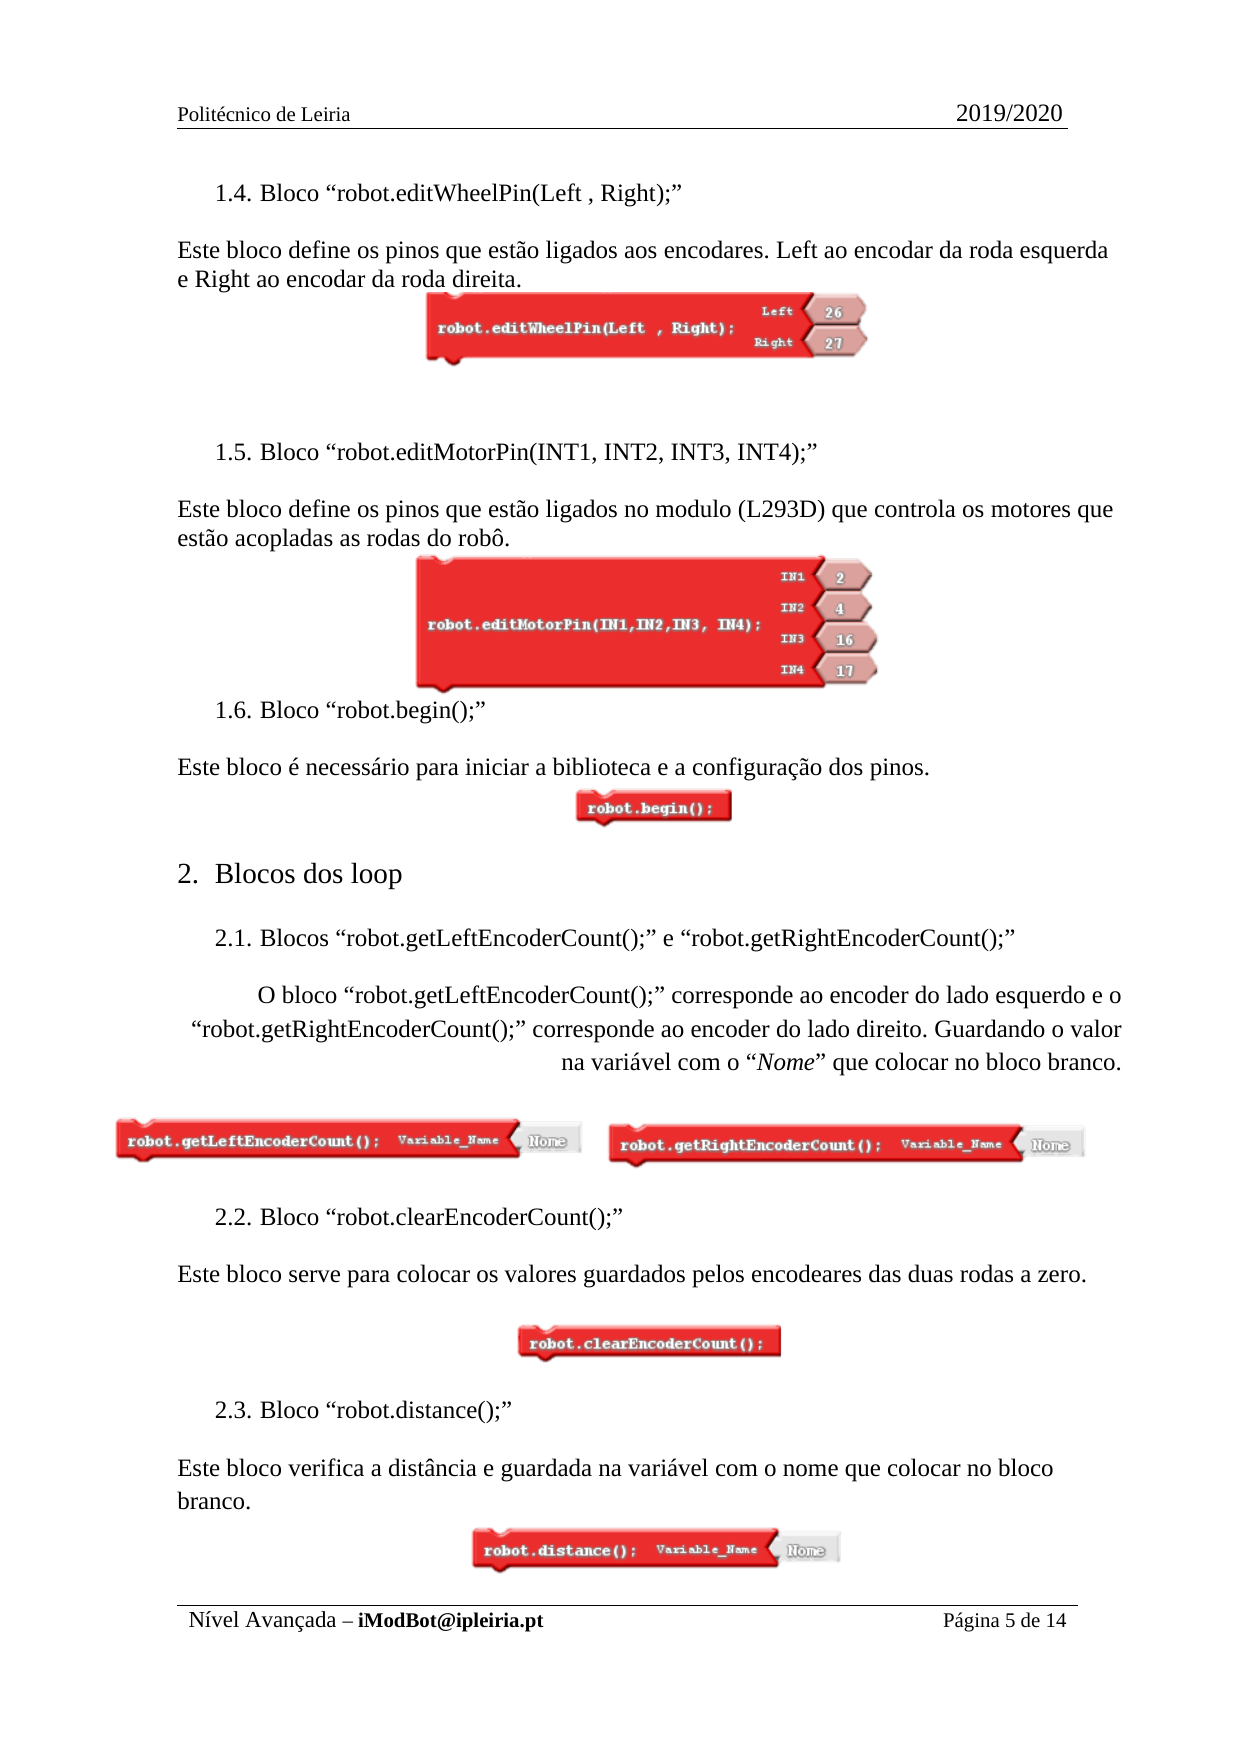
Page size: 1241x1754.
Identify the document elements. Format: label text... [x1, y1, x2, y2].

picture [552, 781, 747, 828]
text Este bloco serve para colocar os valores guardados pelos encodeares das duas rodas a zero. [177, 1259, 1122, 1288]
list Blocos dos loop [177, 856, 1122, 889]
list Blocos “robot.getLeftEncoderCount();” e “robot.getRightEncoderCount();” [214, 923, 1122, 952]
picture [447, 1519, 851, 1579]
list Bloco “robot.begin();” [214, 695, 1122, 724]
picture [420, 292, 879, 370]
picture [610, 1112, 1117, 1178]
list Bloco “robot.distance();” [214, 1396, 1122, 1424]
text Este bloco define os pinos que estão ligados no modulo (L293D) que controla os motores que estão acopladas as rodas do robô. [177, 494, 1122, 552]
text Este bloco verifica a distância e guardada na variável com o nome que colocar no bloco branco. [177, 1453, 1122, 1515]
text Este bloco é necessário para iniciar a biblioteca e a configuração dos pinos. [177, 752, 1122, 781]
picture [414, 551, 885, 695]
list Bloco “robot.editMotorPin(INT1, INT2, INT3, INT4);” [214, 437, 1122, 466]
picture [512, 1316, 787, 1372]
text Este bloco define os pinos que estão ligados aos encodares. Left ao encodar da roda esquerda e Right ao encodar da roda direita. [177, 235, 1122, 293]
list Bloco “robot.clearEncoderCount();” [214, 1202, 1122, 1231]
text O bloco “robot.getLeftEncoderCount();” corresponde ao encoder do lado esquerdo e o “robot.getRightEncoderCount();” corresponde ao encoder do lado direito. Guardando o valor na variável com o “Nome” que colocar no bloco branco. [177, 981, 1122, 1075]
list Bloco “robot.editWheelPin(Left , Right);” [214, 178, 1122, 206]
picture [108, 1113, 587, 1168]
